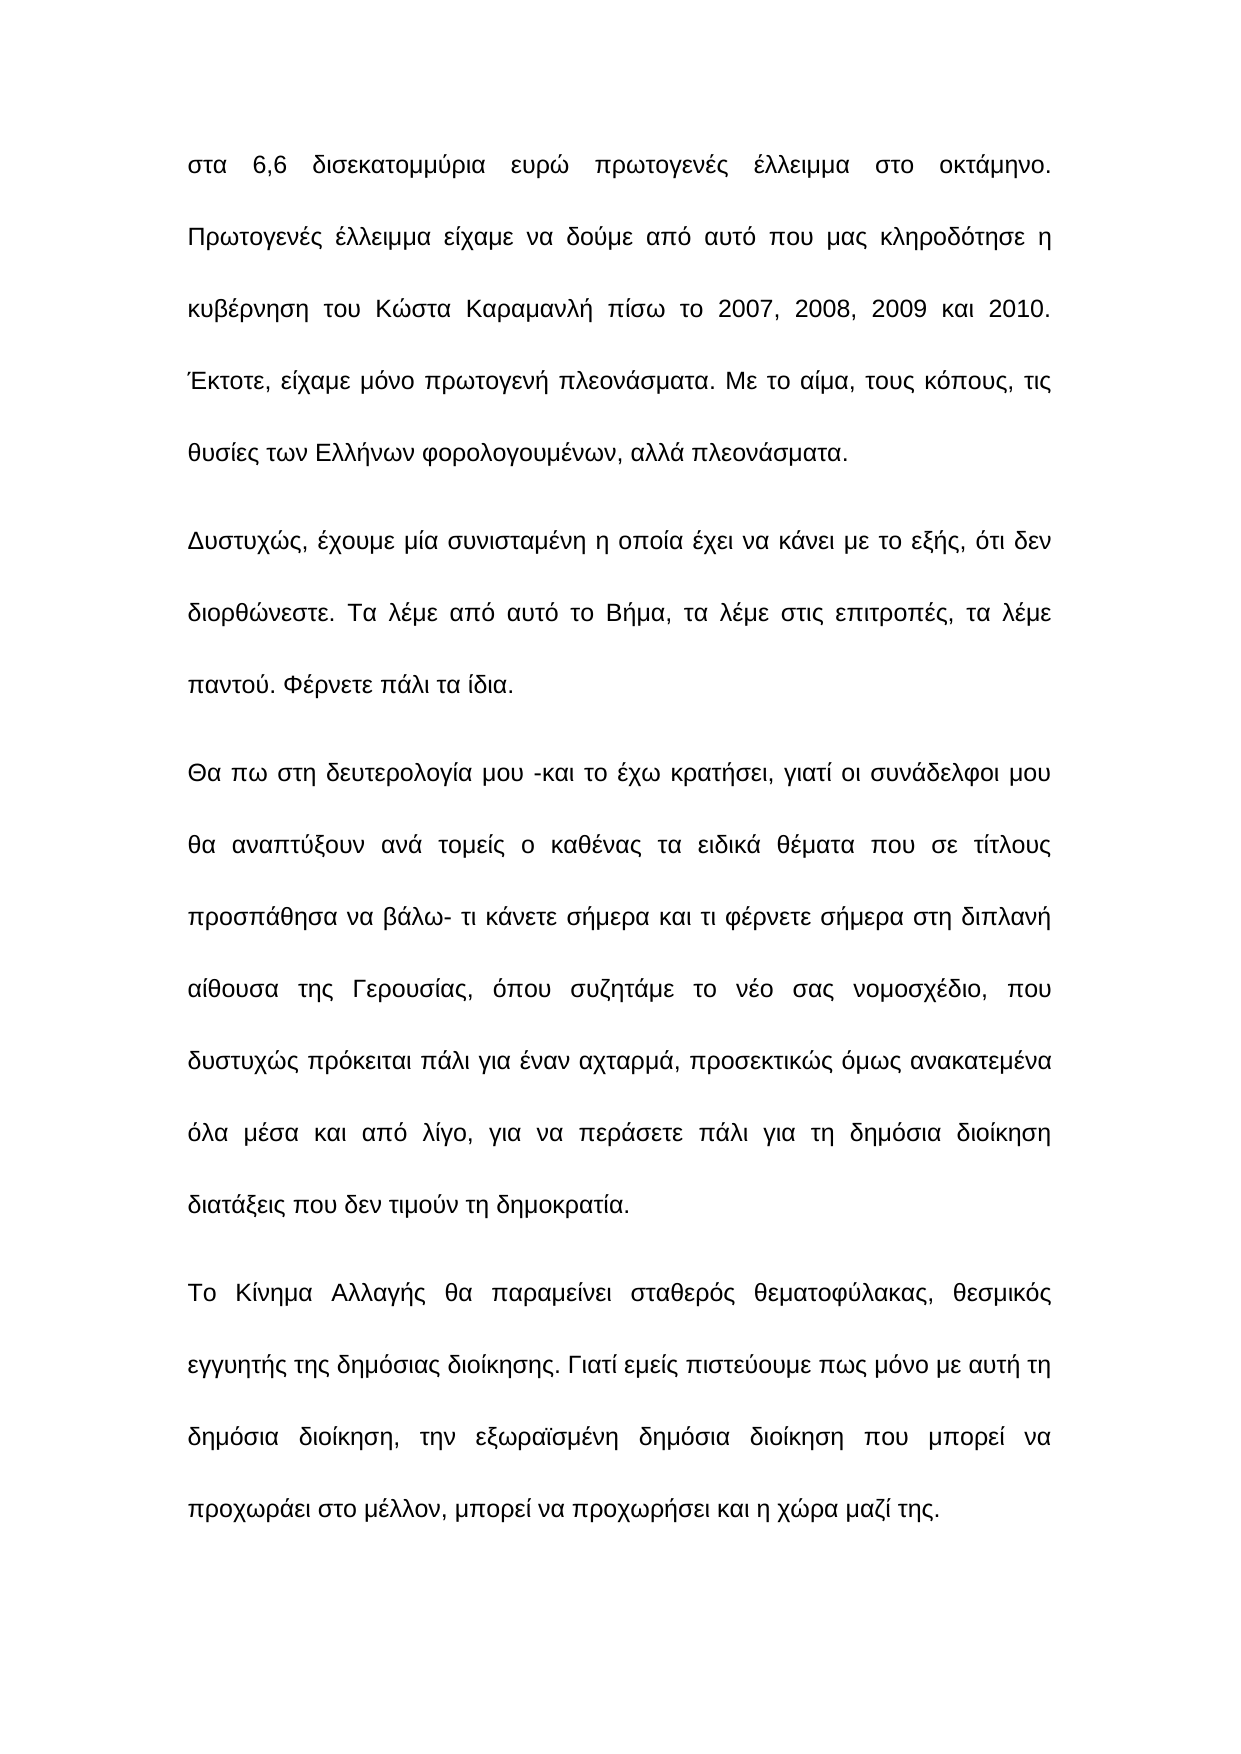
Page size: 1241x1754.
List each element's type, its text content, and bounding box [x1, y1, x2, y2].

text Δυστυχώς, έχουμε μία συνισταμένη η οποία έχει να κάνει με το εξής, ότι δεν διορθώνεστε. Τα λέμε από αυτό το Βήμα, τα λέμε στις επιτροπές, τα λέμε παντού. Φέρνετε πάλι τα ίδια. [187, 526, 1053, 698]
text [187, 150, 1053, 466]
text Θα πω στη δευτερολογία μου -και το έχω κρατήσει, γιατί οι συνάδελφοι μου θα αναπτύξουν ανά τομείς ο καθένας τα ειδικά θέματα που σε τίτλους προσπάθησα να βάλω- τι κάνετε σήμερα και τι φέρνετε σήμερα στη διπλανή αίθουσα της Γερουσίας, όπου συζητάμε το νέο σας νομοσχέδιο, που δυστυχώς πρόκειται πάλι για έναν αχταρμά, προσεκτικώς όμως ανακατεμένα όλα μέσα και από λίγο, για να περάσετε πάλι για τη δημόσια διοίκηση διατάξεις που δεν τιμούν τη δημοκρατία. [187, 758, 1053, 1218]
text Το Κίνημα Αλλαγής θα παραμείνει σταθερός θεματοφύλακας, θεσμικός εγγυητής της δημόσιας διοίκησης. Γιατί εμείς πιστεύουμε πως μόνο με αυτή τη δημόσια διοίκηση, την εξωραϊσμένη δημόσια διοίκηση που μπορεί να προχωράει στο μέλλον, μπορεί να προχωρήσει και η χώρα μαζί της. [187, 1278, 1053, 1522]
